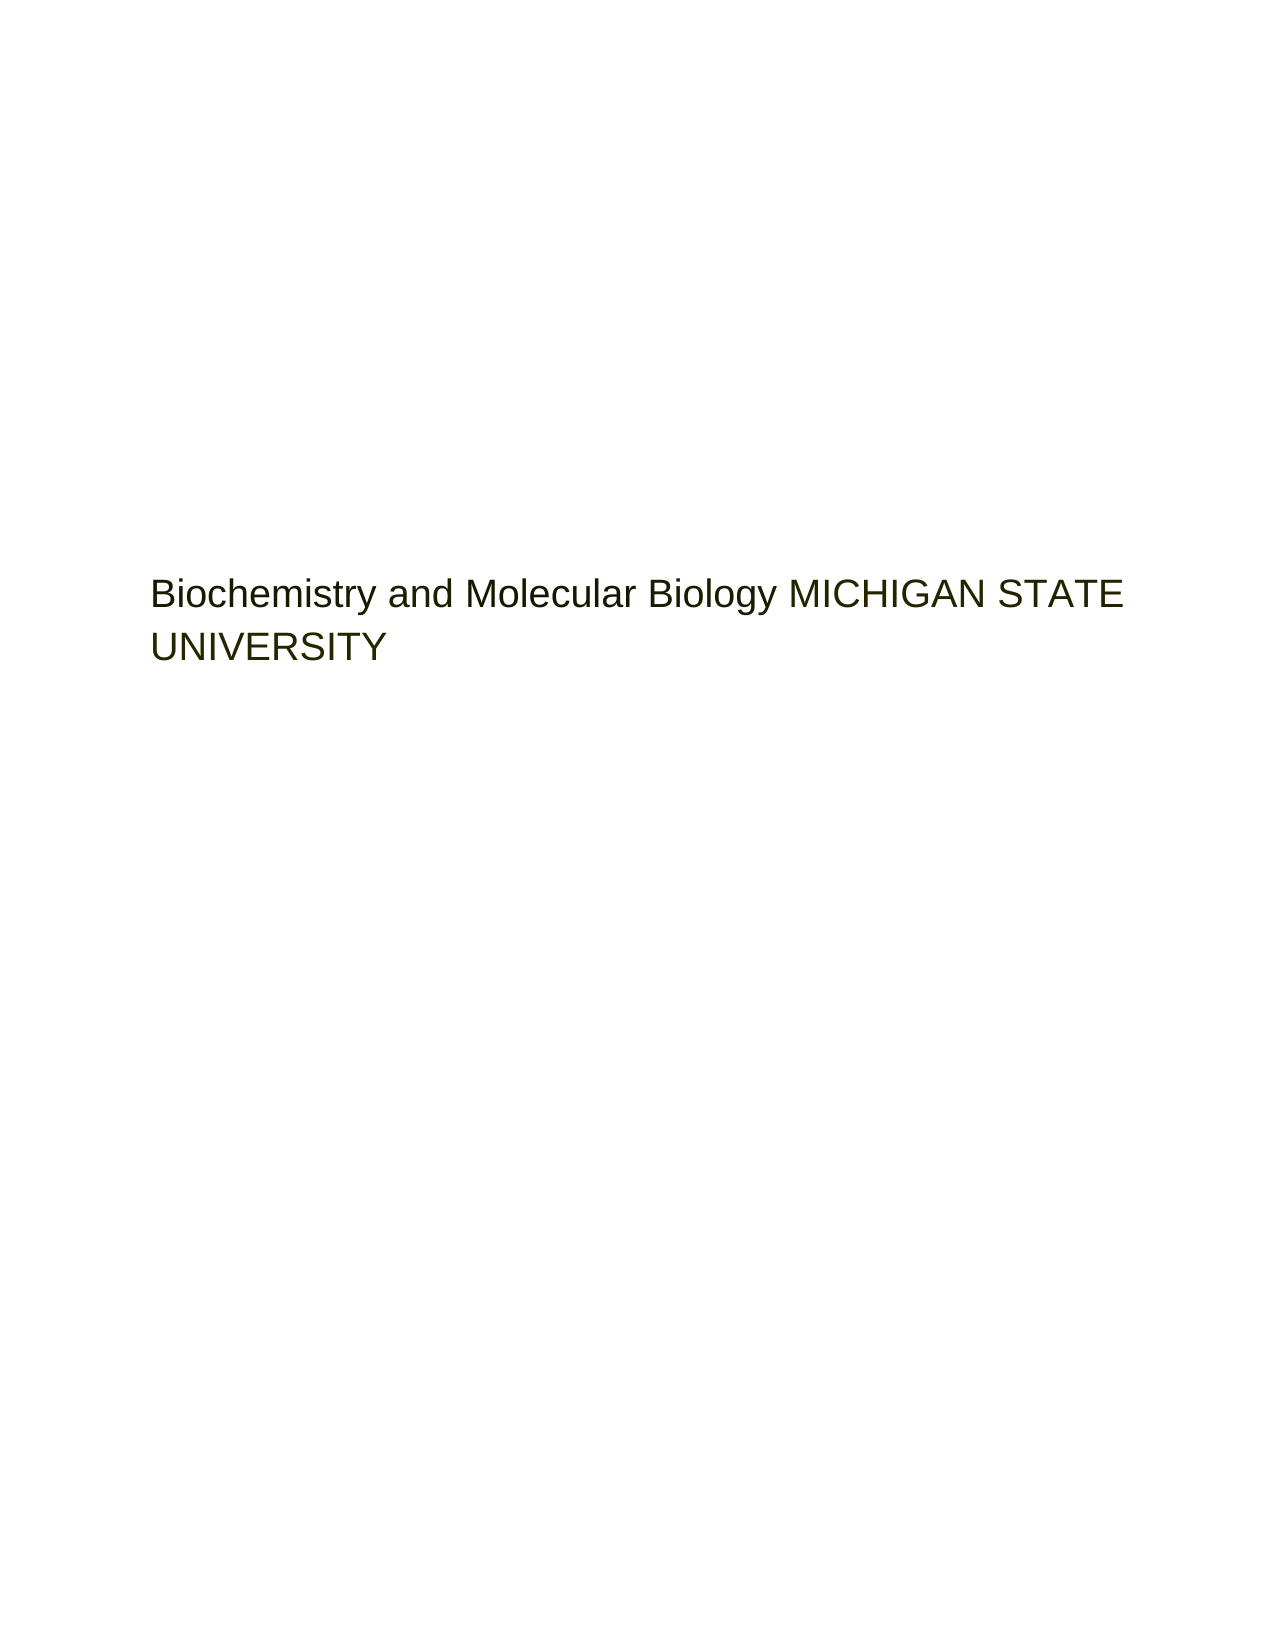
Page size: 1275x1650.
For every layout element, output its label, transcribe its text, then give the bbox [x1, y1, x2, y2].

text Biochemistry and Molecular Biology MICHIGAN STATE UNIVERSITY [150, 570, 1125, 668]
